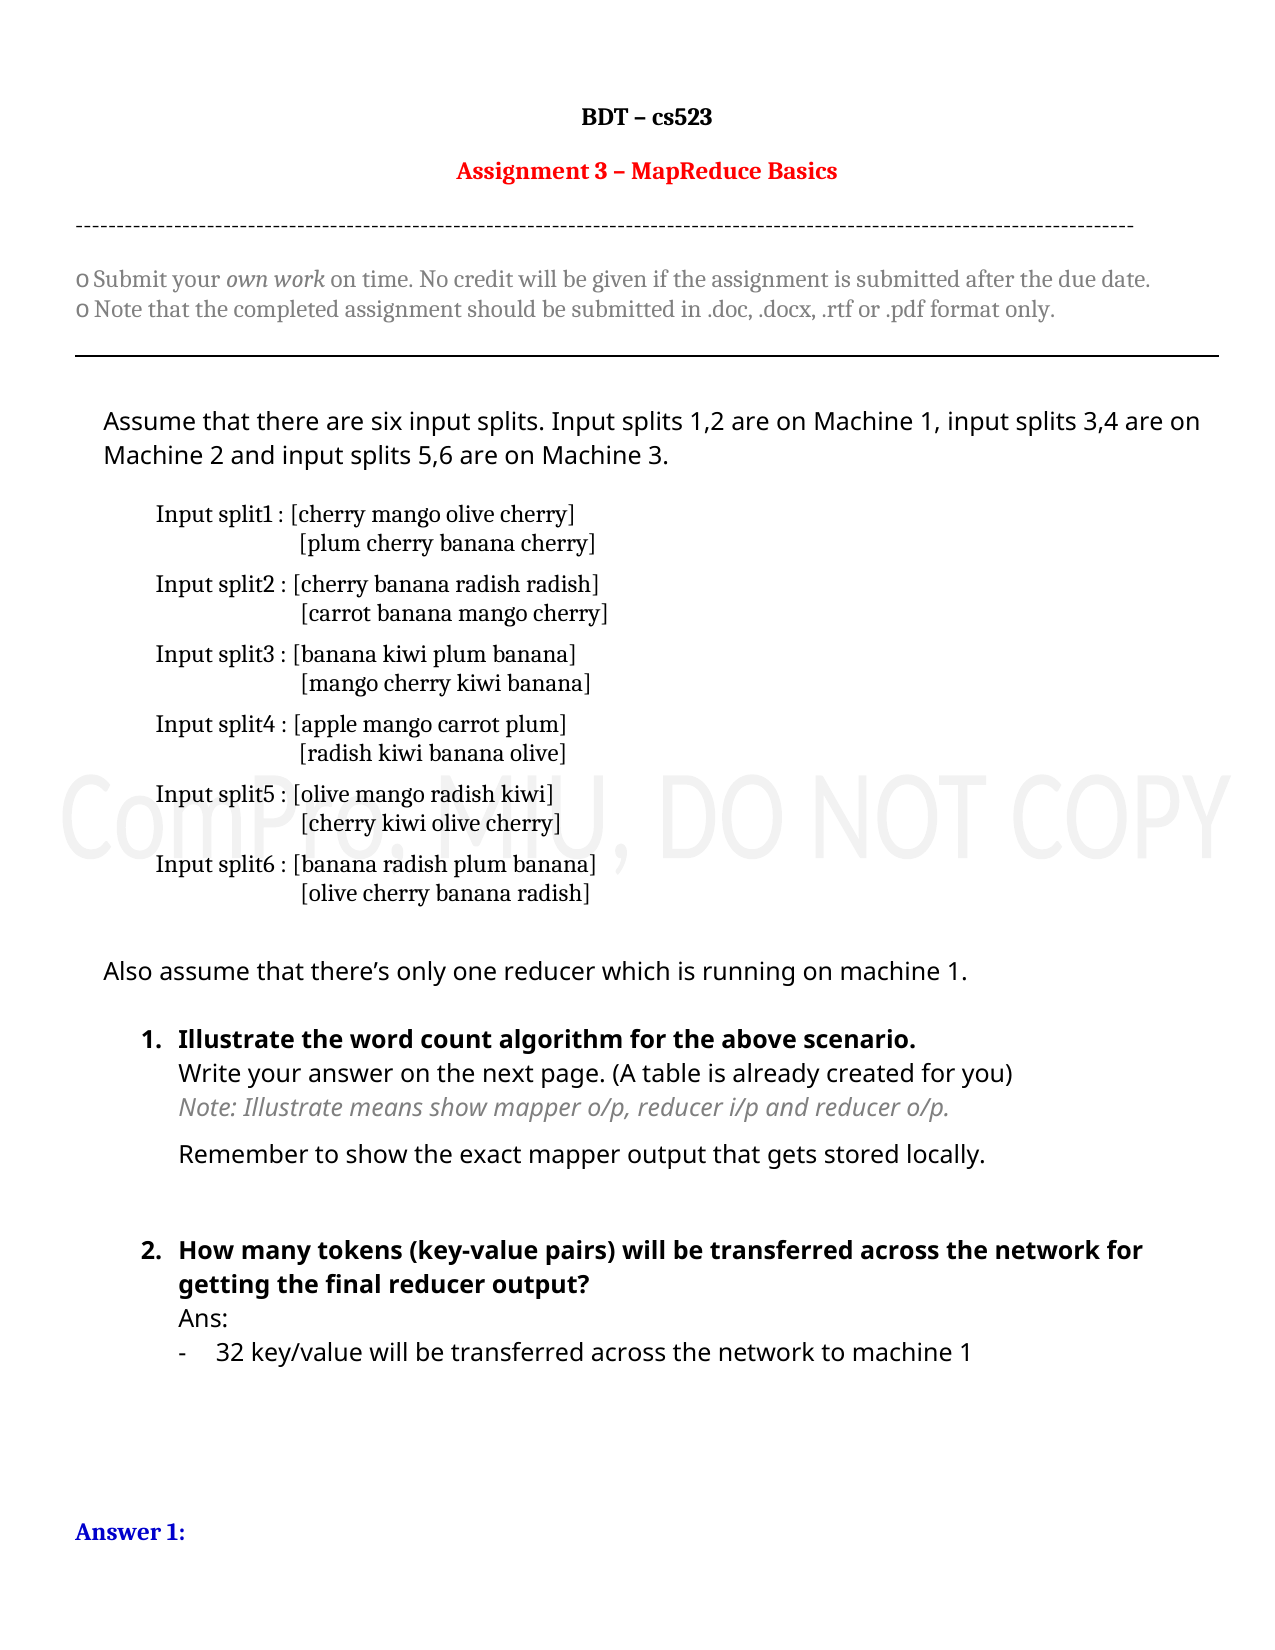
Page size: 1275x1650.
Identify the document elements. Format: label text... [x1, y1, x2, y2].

text Input split6 : [banana radish plum banana] [olive cherry banana radish] [150, 850, 1219, 907]
text Answer 1: [75, 1518, 1219, 1546]
list 32 key/value will be transferred across the network to machine 1 [178, 1335, 1219, 1369]
text Assignment 3 – MapReduce Basics [75, 157, 1219, 186]
text Input split2 : [cherry banana radish radish] [carrot banana mango cherry] [150, 570, 1219, 627]
list Illustrate the word count algorithm for the above scenario. Write your answer on the next page. (A table is already created for you) Note: Illustrate means show mapper o/p, reducer i/p and reducer o/p. [141, 1022, 1219, 1124]
text Input split5 : [olive mango radish kiwi] [cherry kiwi olive cherry] [150, 780, 1219, 837]
text BDT – cs523 [75, 103, 1219, 132]
list Submit your own work on time. No credit will be given if the assignment is submitted after the due date. [75, 264, 1219, 294]
text Input split4 : [apple mango carrot plum] [radish kiwi banana olive] [150, 710, 1219, 767]
text Input split3 : [banana kiwi plum banana] [mango cherry kiwi banana] [150, 640, 1219, 697]
text Also assume that there’s only one reducer which is running on machine 1. [103, 954, 1219, 988]
text Remember to show the exact mapper output that gets stored locally. [141, 1137, 1219, 1199]
text Assume that there are six input splits. Input splits 1,2 are on Machine 1, input splits 3,4 are on Machine 2 and input splits 5,6 are on Machine 3. [103, 403, 1219, 472]
text Input split1 : [cherry mango olive cherry] [plum cherry banana cherry] [150, 500, 1219, 557]
text --------------------------------------------------------------------------------------------------------------------------------- [75, 211, 1219, 239]
list Note that the completed assignment should be submitted in .doc, .docx, .rtf or .pdf format only. [75, 294, 1219, 324]
list How many tokens (key-value pairs) will be transferred across the network for getting the final reducer output? Ans: [141, 1233, 1219, 1335]
